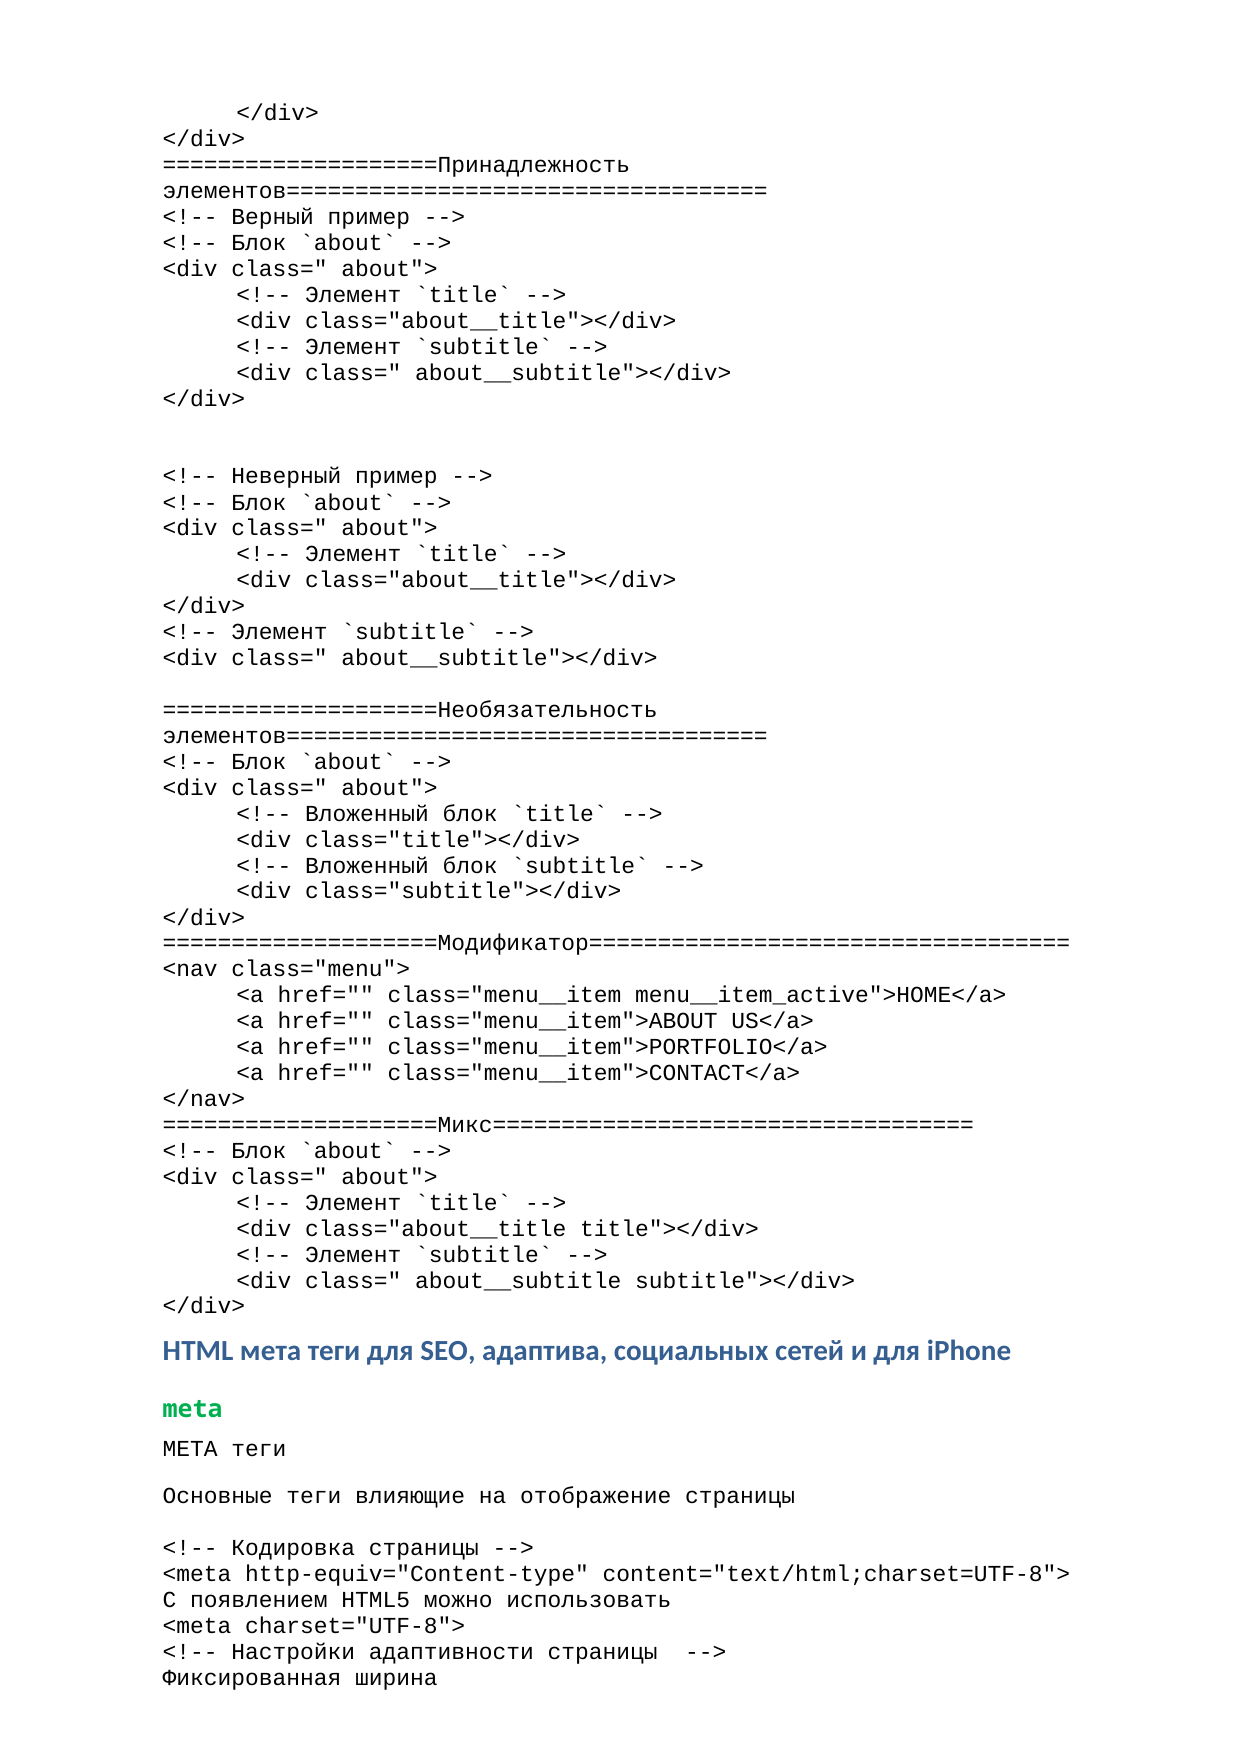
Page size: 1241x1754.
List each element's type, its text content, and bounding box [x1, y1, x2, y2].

text <!-- Верный пример --> [162, 206, 1196, 231]
text ====================Модификатор=================================== [162, 932, 1196, 958]
text Фиксированная ширина [162, 1666, 1196, 1692]
text <!-- Вложенный блок `subtitle` --> [162, 854, 1196, 880]
text <!-- Элемент `subtitle` --> [162, 1243, 1196, 1269]
text <!-- Блок `about` --> [162, 231, 1196, 257]
text Основные теги влияющие на отображение страницы [162, 1484, 1196, 1510]
text <!-- Элемент `subtitle` --> [162, 335, 1196, 361]
text <div class="about__title title"></div> [162, 1217, 1196, 1243]
text <!-- Блок `about` --> [162, 491, 1196, 517]
text <!-- Блок `about` --> [162, 1139, 1196, 1165]
subtitle HTML мета теги для SEO, адаптива, социальных сетей и для iPhone [162, 1321, 1196, 1368]
text <div class=" about__subtitle"></div> [162, 646, 1196, 672]
text ====================Микс=================================== [162, 1113, 1196, 1139]
text <a href="" class="menu__item">CONTACT</a> [162, 1061, 1196, 1087]
text <div class=" about"> [162, 776, 1196, 802]
text МЕТА теги [162, 1438, 1196, 1464]
text <div class="title"></div> [162, 828, 1196, 854]
text <a href="" class="menu__item">PORTFOLIO</a> [162, 1036, 1196, 1061]
text ====================Принадлежность элементов=================================== [162, 154, 1196, 206]
text <!-- Кодировка страницы --> [162, 1536, 1196, 1562]
text <!-- Элемент `subtitle` --> [162, 621, 1196, 646]
text <!-- Вложенный блок `title` --> [162, 802, 1196, 828]
text </nav> [162, 1087, 1196, 1113]
text <!-- Блок `about` --> [162, 750, 1196, 776]
text <div class=" about"> [162, 1165, 1196, 1191]
text <!-- Настройки адаптивности страницы --> [162, 1640, 1196, 1666]
text С появлением HTML5 можно использовать [162, 1588, 1196, 1614]
text <div class=" about"> [162, 517, 1196, 543]
text </div> [162, 387, 1196, 413]
text <div class=" about"> [162, 257, 1196, 283]
text meta [162, 1391, 1196, 1425]
text <!-- Элемент `title` --> [162, 543, 1196, 569]
text <div class="about__title"></div> [162, 309, 1196, 335]
text </div> [162, 594, 1196, 621]
text <!-- Элемент `title` --> [162, 1191, 1196, 1217]
text <!-- Неверный пример --> [162, 465, 1196, 491]
text <div class="subtitle"></div> [162, 880, 1196, 906]
text </div> [162, 906, 1196, 932]
text </div> [162, 1295, 1196, 1321]
text <div class="about__title"></div> [162, 569, 1196, 594]
text <!-- Элемент `title` --> [162, 283, 1196, 309]
text <meta charset="UTF-8"> [162, 1614, 1196, 1640]
text <div class=" about__subtitle subtitle"></div> [162, 1269, 1196, 1295]
text <a href="" class="menu__item">ABOUT US</a> [162, 1009, 1196, 1036]
text <a href="" class="menu__item menu__item_active">HOME</a> [162, 984, 1196, 1009]
text <div class=" about__subtitle"></div> [162, 361, 1196, 387]
text </div> [162, 102, 1196, 128]
text <nav class="menu"> [162, 958, 1196, 984]
text </div> [162, 128, 1196, 154]
text ====================Необязательность элементов=================================== [162, 698, 1196, 750]
text <meta http-equiv="Content-type" content="text/html;charset=UTF-8"> [162, 1562, 1196, 1588]
